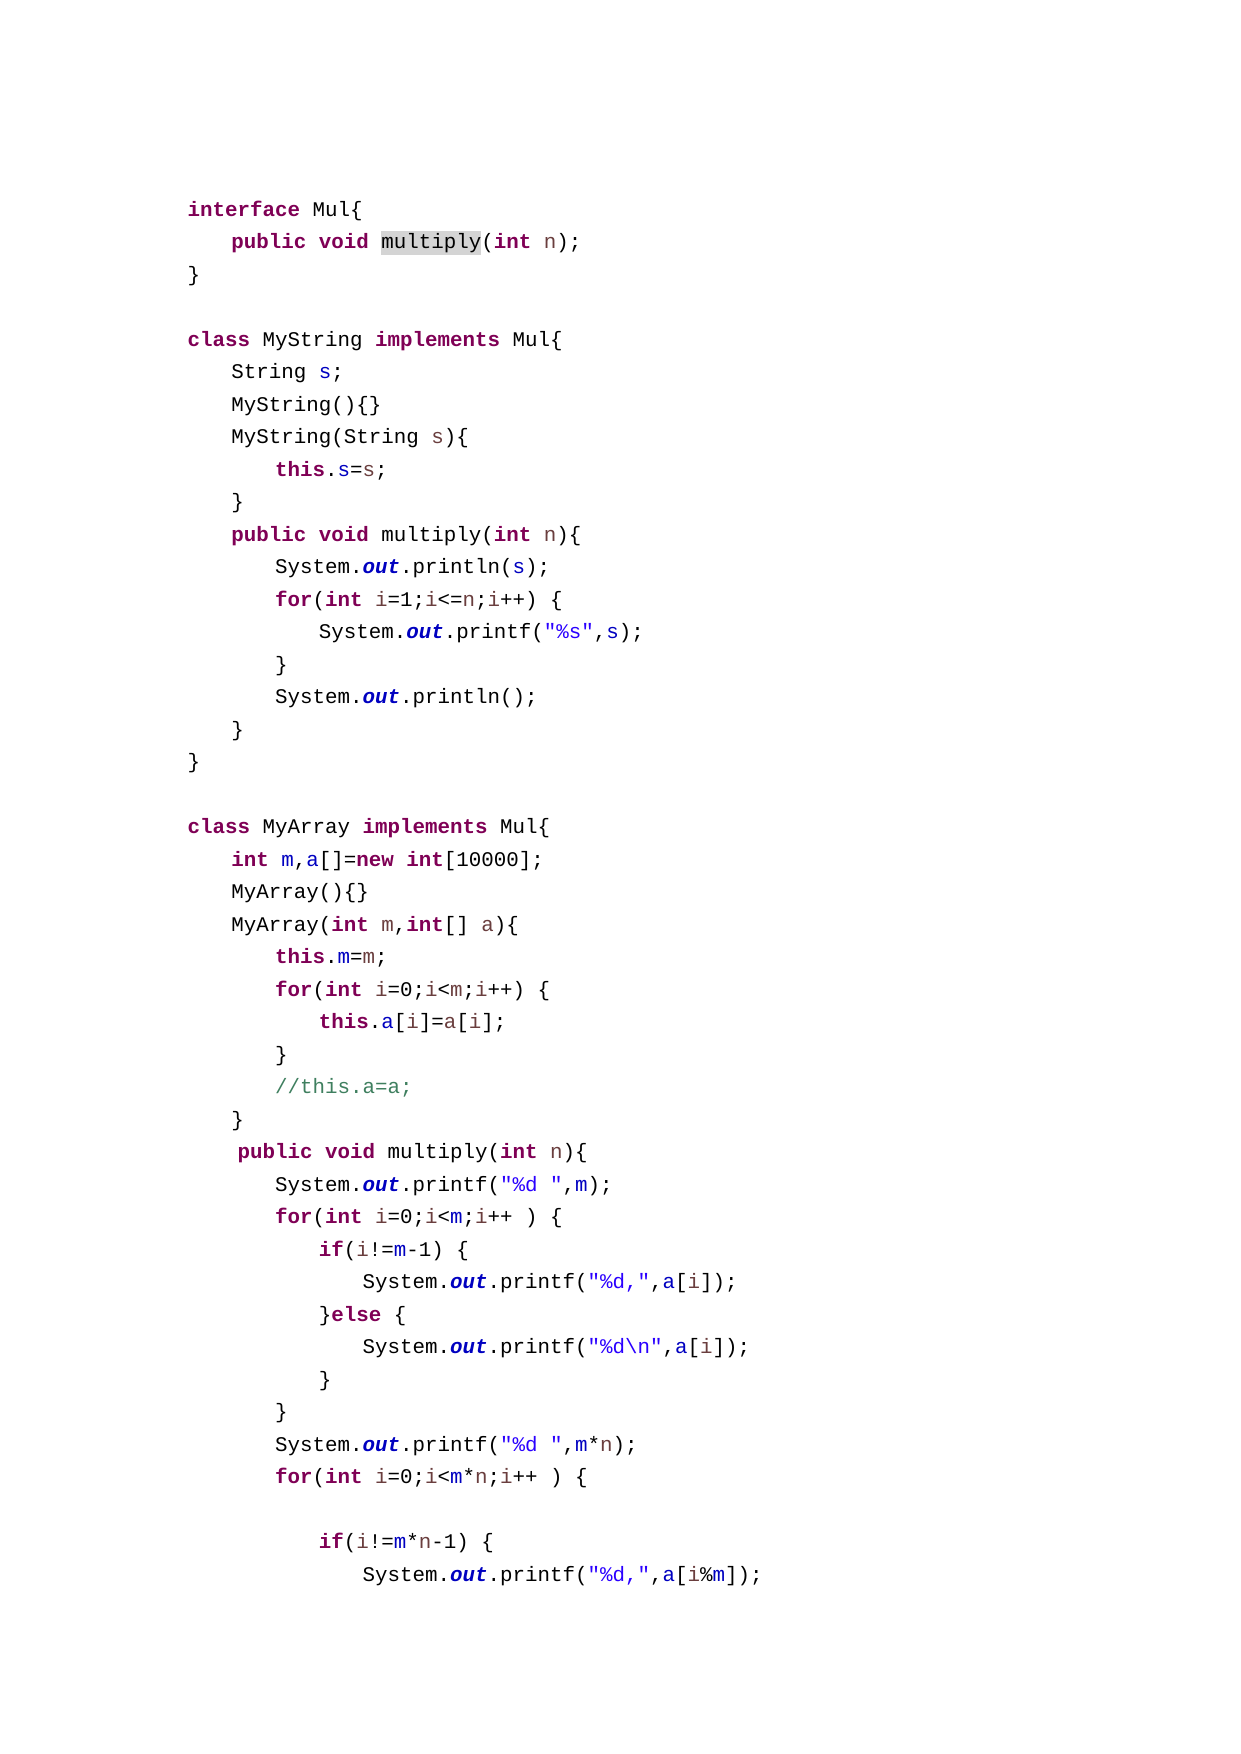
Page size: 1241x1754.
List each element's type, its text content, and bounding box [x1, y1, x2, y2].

text System.out.println(s); [187, 552, 1053, 584]
text System.out.printf("%d,",a[i%m]); [187, 1559, 1053, 1592]
text public void multiply(int n); [187, 227, 1053, 259]
text System.out.printf("%d ",m); [187, 1169, 1053, 1202]
text this.m=m; [187, 942, 1053, 974]
text } [187, 1039, 1053, 1072]
text } [187, 259, 1053, 292]
text } [187, 649, 1053, 682]
text class MyString implements Mul{ [187, 324, 1053, 357]
text public void multiply(int n){ [187, 1137, 1053, 1169]
text interface Mul{ [187, 194, 1053, 227]
text System.out.printf("%s",s); [187, 617, 1053, 649]
text this.s=s; [187, 454, 1053, 487]
text }else { [187, 1299, 1053, 1332]
text } [187, 1104, 1053, 1137]
text for(int i=0;i<m;i++ ) { [187, 1202, 1053, 1234]
text //this.a=a; [187, 1072, 1053, 1104]
text System.out.printf("%d,",a[i]); [187, 1267, 1053, 1299]
text int m,a[]=new int[10000]; [187, 844, 1053, 877]
text if(i!=m*n-1) { [187, 1527, 1053, 1559]
text MyString(){} [187, 389, 1053, 422]
text MyArray(){} [187, 877, 1053, 909]
text System.out.println(); [187, 682, 1053, 714]
text public void multiply(int n){ [187, 519, 1053, 552]
text if(i!=m-1) { [187, 1234, 1053, 1267]
text } [187, 1364, 1053, 1397]
text } [187, 1397, 1053, 1429]
text for(int i=0;i<m*n;i++ ) { [187, 1462, 1053, 1527]
text } [187, 714, 1053, 747]
text String s; [187, 357, 1053, 389]
text class MyArray implements Mul{ [187, 812, 1053, 844]
text } [187, 487, 1053, 519]
text this.a[i]=a[i]; [187, 1007, 1053, 1039]
text for(int i=0;i<m;i++) { [187, 974, 1053, 1007]
text } [187, 747, 1053, 779]
text for(int i=1;i<=n;i++) { [187, 584, 1053, 617]
text System.out.printf("%d ",m*n); [187, 1429, 1053, 1462]
text MyArray(int m,int[] a){ [187, 909, 1053, 942]
text System.out.printf("%d\n",a[i]); [187, 1332, 1053, 1364]
text MyString(String s){ [187, 422, 1053, 454]
